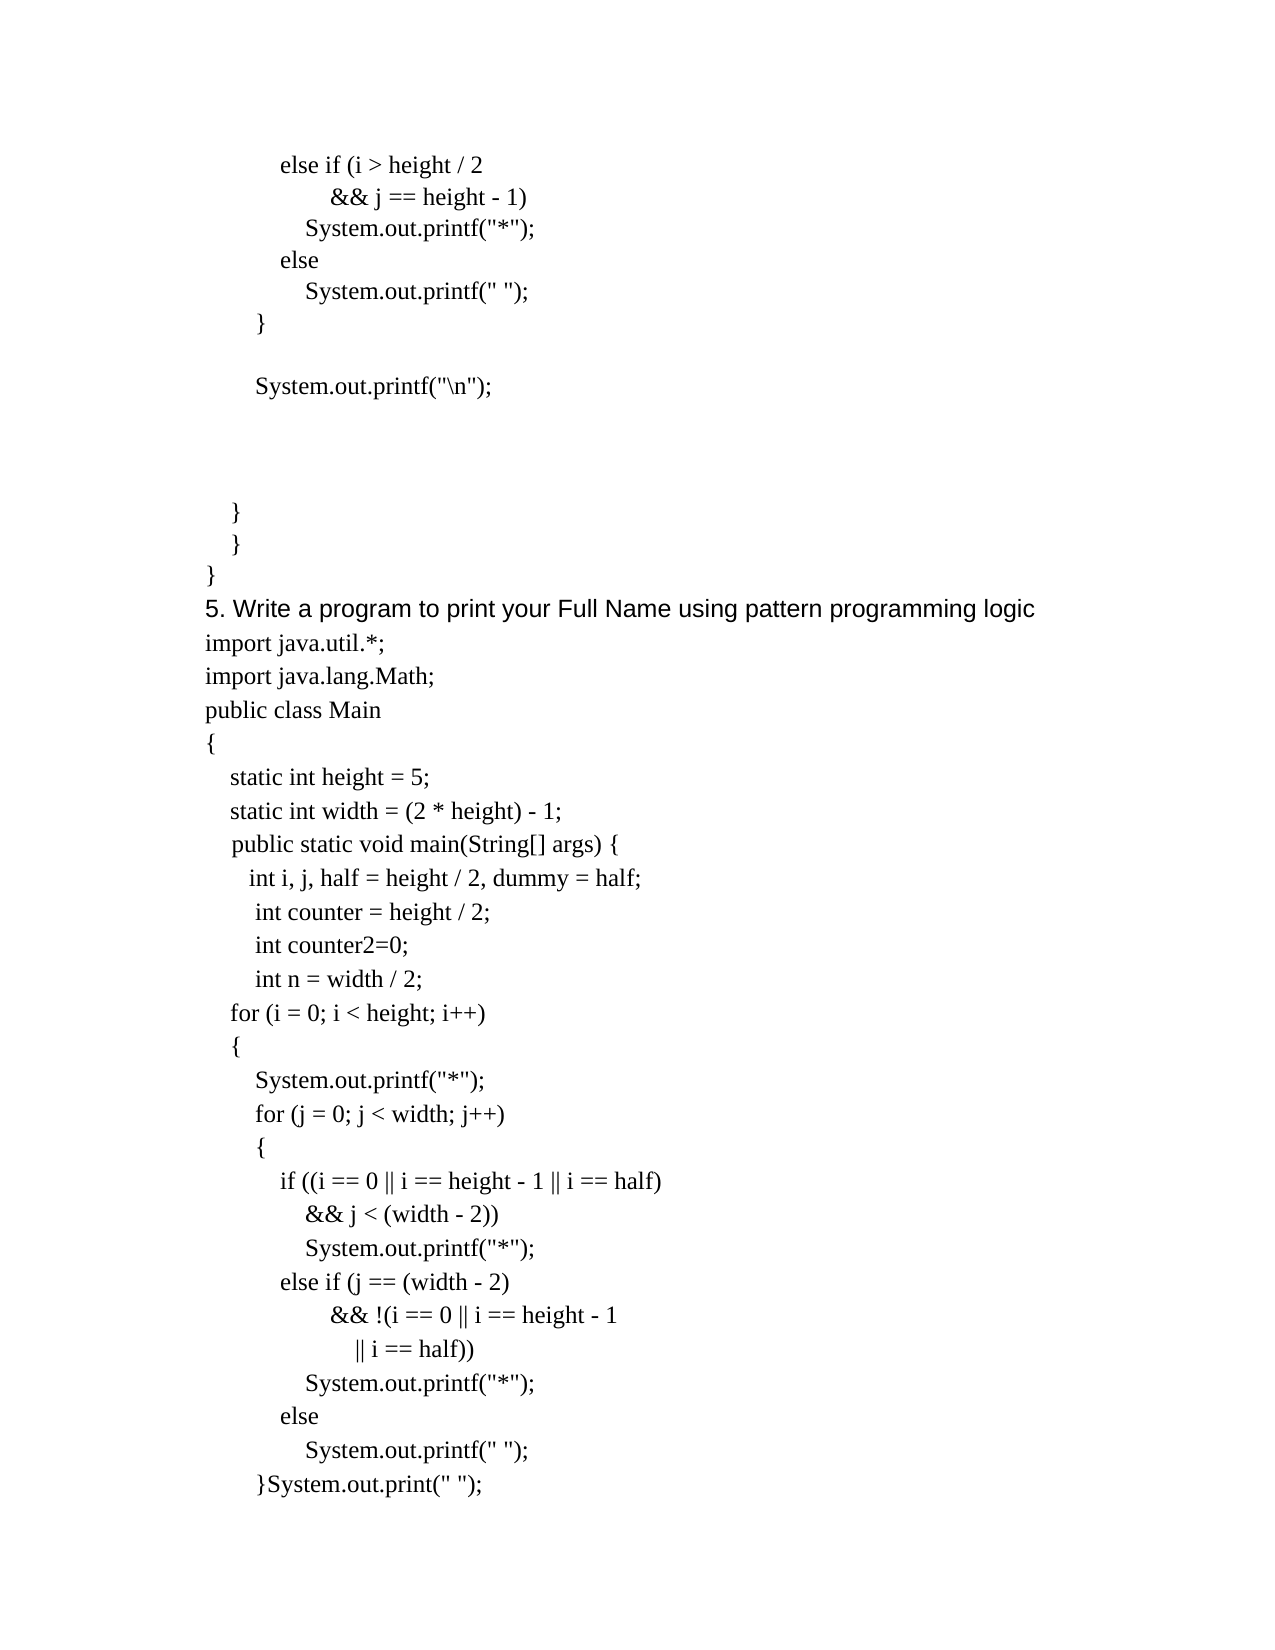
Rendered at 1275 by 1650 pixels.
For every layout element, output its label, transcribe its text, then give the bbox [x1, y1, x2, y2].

text int n = width / 2; [158, 964, 1118, 993]
text { [158, 1031, 1118, 1060]
text System.out.printf("*"); [163, 213, 1118, 242]
text else [158, 1401, 1118, 1430]
text System.out.printf("*"); [158, 1233, 1118, 1262]
text static int width = (2 * height) - 1; [158, 796, 1118, 824]
text } [163, 497, 1118, 526]
text for (j = 0; j < width; j++) [158, 1099, 1118, 1127]
text System.out.printf("*"); [158, 1368, 1118, 1397]
text } [163, 529, 1118, 557]
text System.out.printf(" "); [158, 1435, 1118, 1464]
text else if (j == (width - 2) [158, 1267, 1118, 1296]
text }System.out.print(" "); [158, 1469, 1118, 1497]
text int counter2=0; [158, 930, 1118, 959]
text && j == height - 1) [163, 182, 1118, 210]
text { [158, 728, 1118, 757]
text static int height = 5; [158, 762, 1118, 791]
text && !(i == 0 || i == height - 1 [158, 1301, 1118, 1329]
text System.out.printf("\n"); [163, 371, 1118, 400]
text { [158, 1132, 1118, 1161]
text else [163, 245, 1118, 273]
text int counter = height / 2; [158, 897, 1118, 926]
text } [163, 560, 1118, 589]
text || i == half)) [158, 1334, 1118, 1363]
text else if (i > height / 2 [163, 150, 1118, 179]
text for (i = 0; i < height; i++) [158, 998, 1118, 1026]
text import java.lang.Math; [158, 661, 1118, 690]
text int i, j, half = height / 2, dummy = half; [158, 863, 1118, 892]
text System.out.printf(" "); [163, 276, 1118, 305]
text public class Main [158, 695, 1118, 724]
text } [163, 308, 1118, 337]
text && j < (width - 2)) [158, 1199, 1118, 1228]
text 5. Write a program to print your Full Name using pattern programming logic [158, 594, 1118, 623]
text public static void main(String[] args) { [158, 829, 1118, 858]
text if ((i == 0 || i == height - 1 || i == half) [158, 1166, 1118, 1195]
text System.out.printf("*"); [158, 1065, 1118, 1094]
text import java.util.*; [158, 628, 1118, 656]
